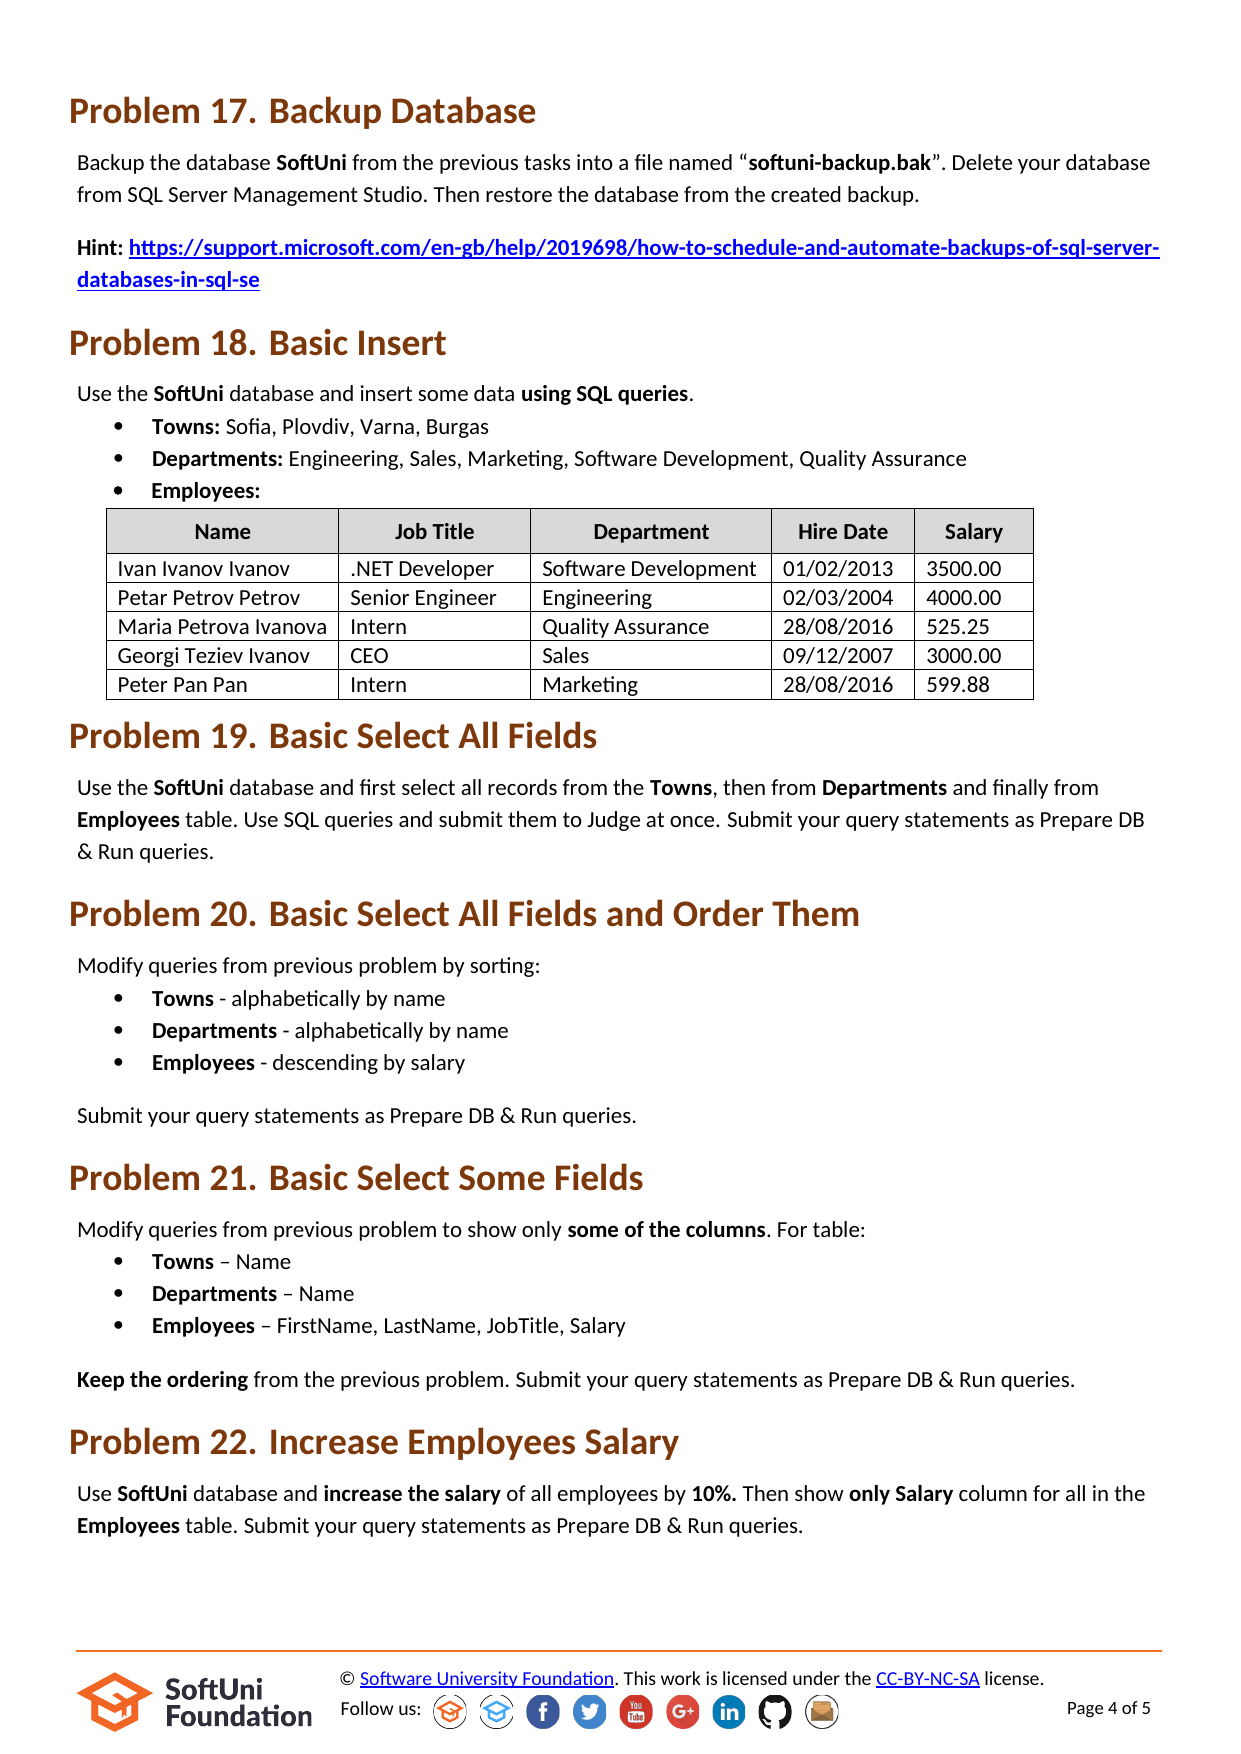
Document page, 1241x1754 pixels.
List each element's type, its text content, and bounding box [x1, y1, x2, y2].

table_cell 09/12/2007 [772, 641, 914, 669]
picture [712, 1719, 722, 1729]
table_cell Maria Petrova Ivanova [107, 612, 338, 640]
table_cell 02/03/2004 [772, 583, 914, 611]
picture [76, 1672, 312, 1732]
table_cell 3000.00 [915, 641, 1033, 669]
table_cell Engineering [531, 583, 771, 611]
picture [727, 1709, 738, 1719]
picture [712, 1695, 722, 1705]
picture [805, 1695, 839, 1729]
picture [758, 1695, 792, 1729]
list Towns: Sofia, Plovdiv, Varna, Burgas [114, 412, 1163, 440]
table_cell Marketing [531, 670, 771, 698]
text Use the SoftUni database and first select all records from the Towns, then from Departments and finally from Employees table. Use SQL queries and submit them to Judge at once. Submit your query statements as Prepare DB & Run queries. [77, 773, 1163, 865]
subtitle Basic Select All Fields and Order Them [69, 890, 1163, 936]
table_cell Intern [339, 612, 530, 640]
subtitle Basic Select Some Fields [69, 1154, 1163, 1200]
subtitle Increase Employees Salary [69, 1418, 1163, 1463]
picture [573, 1695, 607, 1729]
table_header Salary [915, 509, 1033, 553]
list Departments: Engineering, Sales, Marketing, Software Development, Quality Assurance [114, 444, 1163, 472]
table_cell 4000.00 [915, 583, 1033, 611]
table_cell Ivan Ivanov Ivanov [107, 554, 338, 582]
table_header Job Title [339, 509, 530, 553]
table_cell 3500.00 [915, 554, 1033, 582]
table_header Hire Date [772, 509, 914, 553]
text Use SoftUni database and increase the salary of all employees by 10%. Then show only Salary column for all in the Employees table. Submit your query statements as Prepare DB & Run queries. [77, 1479, 1163, 1539]
table_cell Petar Petrov Petrov [107, 583, 338, 611]
list Departments – Name [114, 1279, 1163, 1307]
text Submit your query statements as Prepare DB & Run queries. [77, 1101, 1163, 1129]
table_cell Software Development [531, 554, 771, 582]
list Employees - descending by salary [114, 1048, 1163, 1076]
picture [619, 1695, 653, 1729]
table_cell Quality Assurance [531, 612, 771, 640]
table_header Name [107, 509, 338, 553]
list Departments - alphabetically by name [114, 1016, 1163, 1044]
picture [736, 1719, 746, 1729]
table_cell 28/08/2016 [772, 670, 914, 698]
subtitle Basic Insert [69, 318, 1163, 364]
text Hint: https://support.microsoft.com/en-gb/help/2019698/how-to-schedule-and-automate-backups-of-sql-server-databases-in-sql-se [77, 233, 1163, 293]
text Modify queries from previous problem to show only some of the columns. For table: [77, 1215, 1163, 1243]
list Employees – FirstName, LastName, JobTitle, Salary [114, 1312, 1163, 1340]
table_cell 599.88 [915, 670, 1033, 698]
list Towns - alphabetically by name [114, 984, 1163, 1012]
text Keep the ordering from the previous problem. Submit your query statements as Prepare DB & Run queries. [77, 1365, 1163, 1393]
list Towns – Name [114, 1247, 1163, 1275]
table_cell Sales [531, 641, 771, 669]
subtitle Backup Database [69, 87, 1163, 133]
table_header Department [531, 509, 771, 553]
table_cell 525.25 [915, 612, 1033, 640]
table_cell .NET Developer [339, 554, 530, 582]
picture [480, 1695, 513, 1729]
picture [433, 1695, 467, 1729]
text Backup the database SoftUni from the previous tasks into a file named “softuni-backup.bak”. Delete your database from SQL Server Management Studio. Then restore the database from the created backup. [77, 148, 1163, 208]
table_cell CEO [339, 641, 530, 669]
list Employees: [114, 476, 1163, 504]
picture [736, 1695, 746, 1705]
picture [526, 1695, 560, 1729]
text Modify queries from previous problem by sorting: [77, 951, 1163, 979]
text Use the SoftUni database and insert some data using SQL queries. [77, 379, 1163, 408]
table_cell 28/08/2016 [772, 612, 914, 640]
table_cell Georgi Teziev Ivanov [107, 641, 338, 669]
table_cell Intern [339, 670, 530, 698]
picture [666, 1695, 700, 1729]
subtitle Basic Select All Fields [69, 712, 1163, 758]
table_cell Senior Engineer [339, 583, 530, 611]
table_cell 01/02/2013 [772, 554, 914, 582]
table_cell Peter Pan Pan [107, 670, 338, 698]
